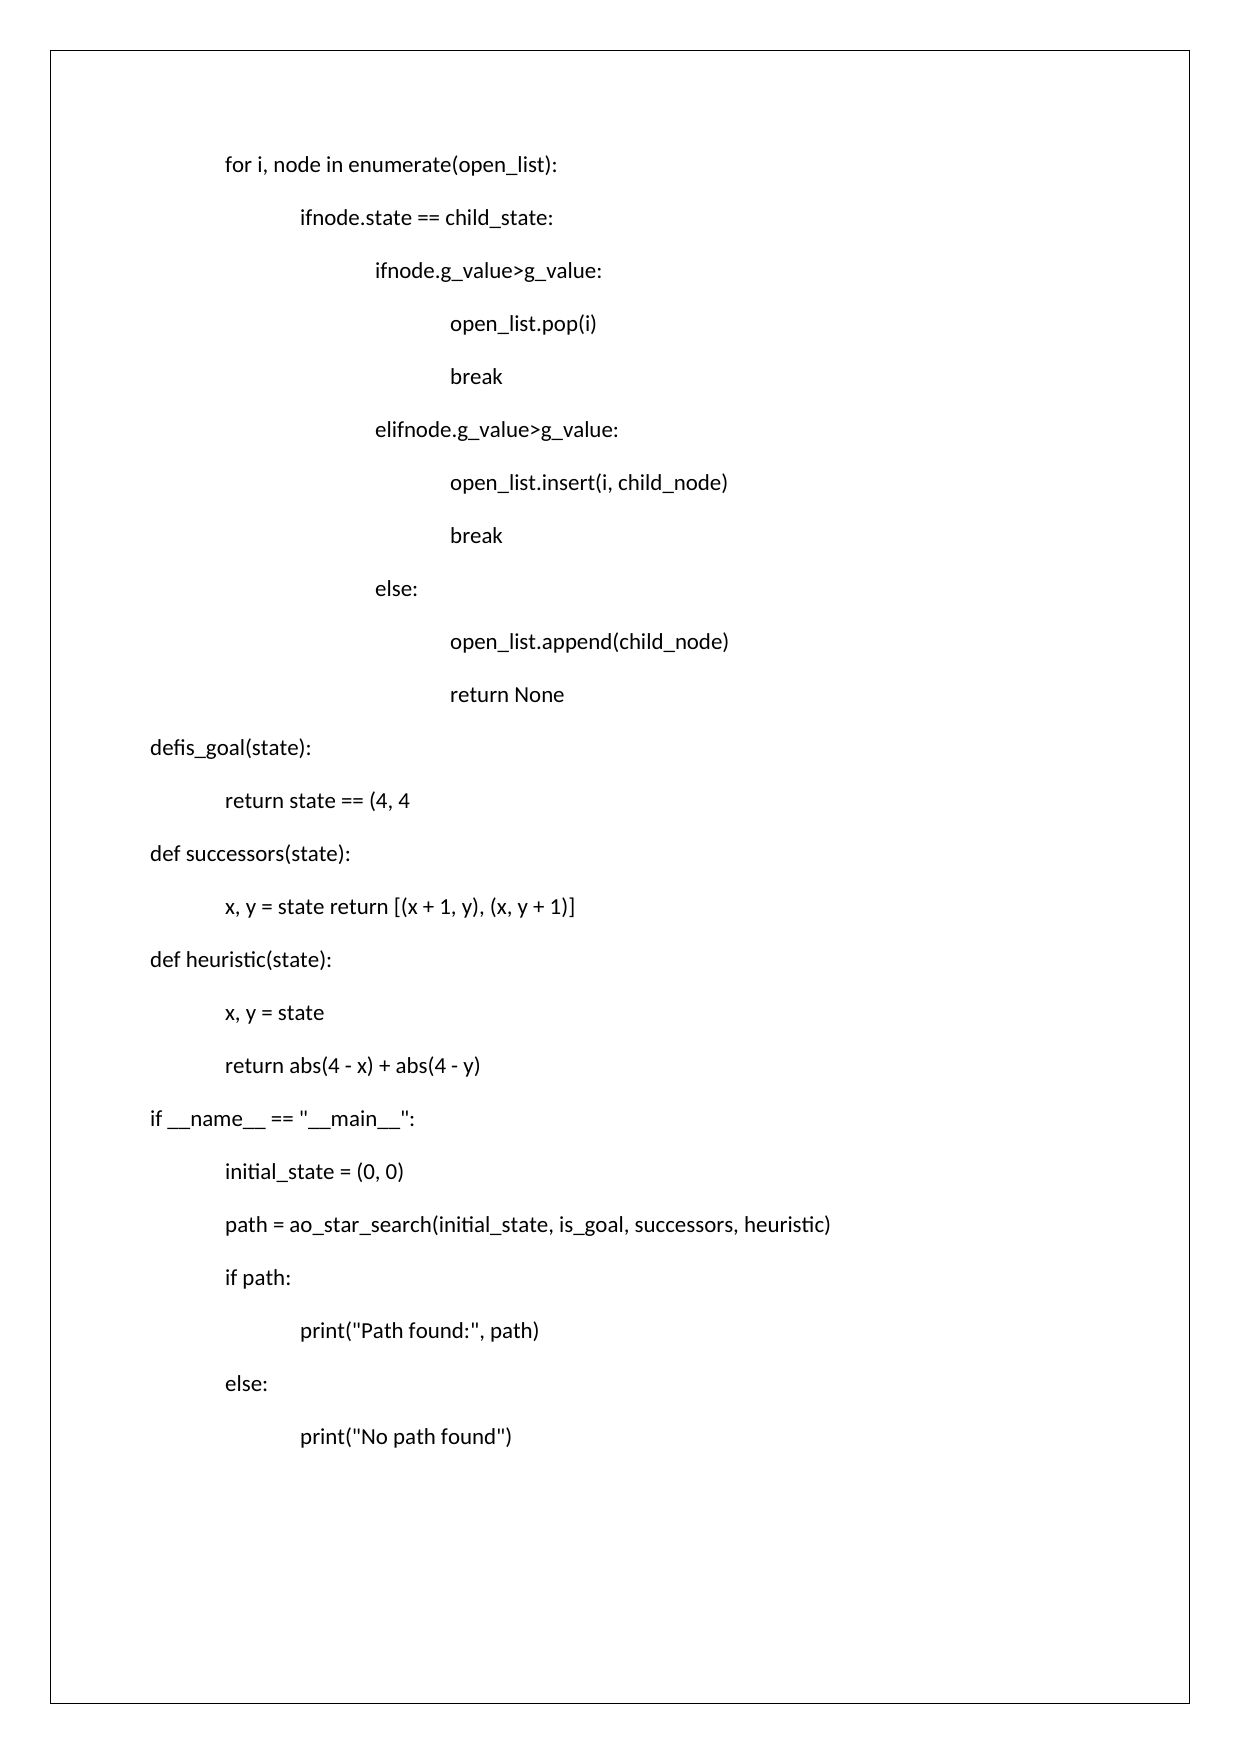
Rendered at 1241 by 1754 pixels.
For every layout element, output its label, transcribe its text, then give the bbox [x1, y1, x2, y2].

text def successors(state): [150, 839, 1090, 867]
text ifnode.g_value>g_value: [300, 256, 1090, 284]
text print("Path found:", path) [225, 1316, 1090, 1344]
text for i, node in enumerate(open_list): [150, 150, 1090, 178]
text x, y = state [150, 998, 1090, 1026]
text if __name__ == "__main__": [150, 1104, 1090, 1132]
text break [375, 521, 1090, 549]
text x, y = state return [(x + 1, y), (x, y + 1)] [150, 892, 1090, 920]
text return abs(4 - x) + abs(4 - y) [150, 1051, 1090, 1079]
text else: [150, 1369, 1090, 1397]
text path = ao_star_search(initial_state, is_goal, successors, heuristic) [150, 1210, 1090, 1238]
text elifnode.g_value>g_value: [375, 415, 1090, 443]
text return None [375, 680, 1090, 708]
text return state == (4, 4 [150, 786, 1090, 814]
text open_list.pop(i) [375, 309, 1090, 337]
text def heuristic(state): [150, 945, 1090, 973]
text print("No path found") [225, 1422, 1090, 1451]
text if path: [150, 1263, 1090, 1291]
text initial_state = (0, 0) [150, 1157, 1090, 1185]
text ifnode.state == child_state: [225, 203, 1090, 231]
text else: [375, 574, 1090, 602]
text open_list.append(child_node) [375, 627, 1090, 655]
text break [375, 362, 1090, 390]
text open_list.insert(i, child_node) [375, 468, 1090, 496]
text defis_goal(state): [150, 733, 1090, 761]
